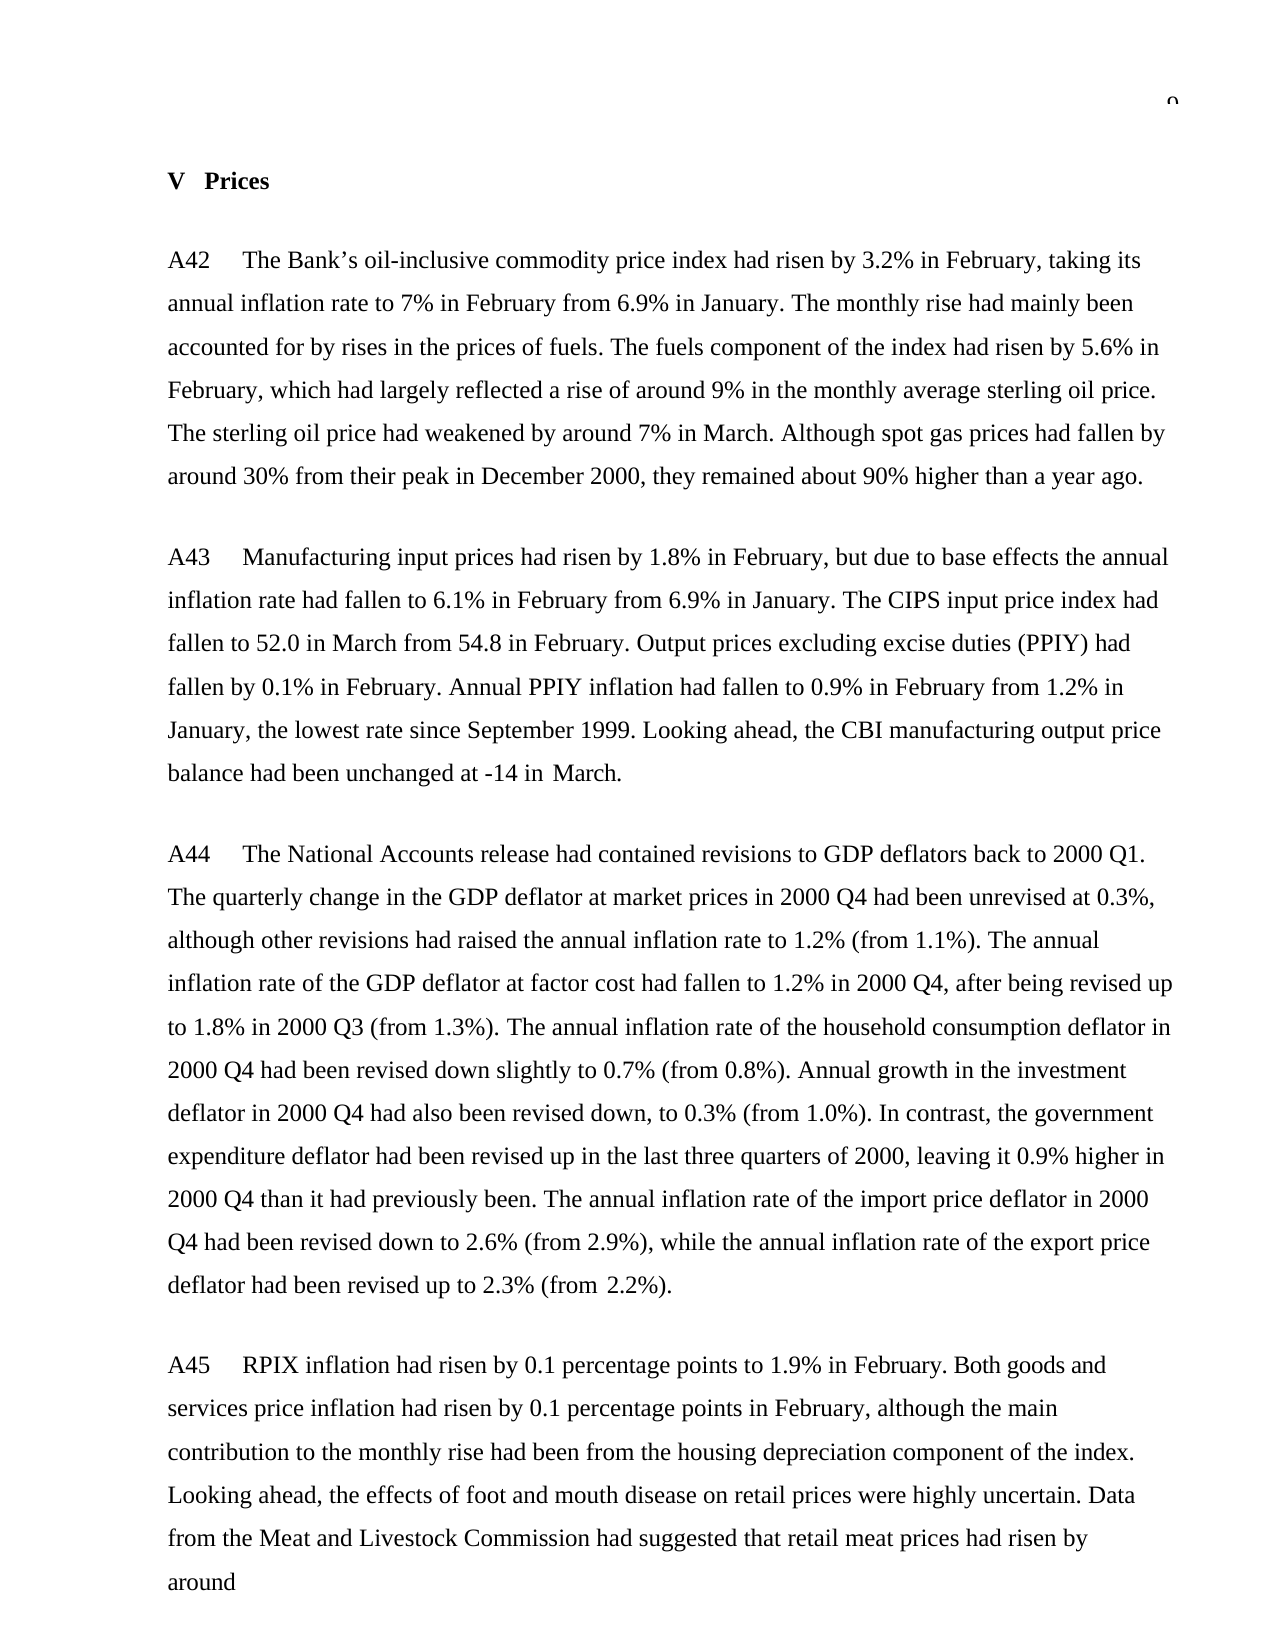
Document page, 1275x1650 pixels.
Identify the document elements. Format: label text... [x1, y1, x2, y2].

text A45 RPIX inflation had risen by 0.1 percentage points to 1.9% in February. Both goods and services price inflation had risen by 0.1 percentage points in February, although the main contribution to the monthly rise had been from the housing depreciation component of the index. Looking ahead, the effects of foot and mouth disease on retail prices were highly uncertain. Data from the Meat and Livestock Commission had suggested that retail meat prices had risen by around [167, 1350, 1161, 1596]
subtitle Prices [167, 166, 1196, 194]
text A42 The Bank’s oil-inclusive commodity price index had risen by 3.2% in February, taking its annual inflation rate to 7% in February from 6.9% in January. The monthly rise had mainly been accounted for by rises in the prices of fuels. The fuels component of the index had risen by 5.6% in February, which had largely reflected a rise of around 9% in the monthly average sterling oil price. The sterling oil price had weakened by around 7% in March. Although spot gas prices had fallen by around 30% from their peak in December 2000, they remained about 90% higher than a year ago. [167, 245, 1171, 490]
text A43 Manufacturing input prices had risen by 1.8% in February, but due to base effects the annual inflation rate had fallen to 6.1% in February from 6.9% in January. The CIPS input price index had fallen to 52.0 in March from 54.8 in February. Output prices excluding excise duties (PPIY) had fallen by 0.1% in February. Annual PPIY inflation had fallen to 0.9% in February from 1.2% in January, the lowest rate since September 1999. Looking ahead, the CBI manufacturing output price balance had been unchanged at -14 in March. [167, 542, 1171, 787]
text A44 The National Accounts release had contained revisions to GDP deflators back to 2000 Q1. The quarterly change in the GDP deflator at market prices in 2000 Q4 had been unrevised at 0.3%, although other revisions had raised the annual inflation rate to 1.2% (from 1.1%). The annual inflation rate of the GDP deflator at factor cost had fallen to 1.2% in 2000 Q4, after being revised up to 1.8% in 2000 Q3 (from 1.3%). The annual inflation rate of the household consumption deflator in 2000 Q4 had been revised down slightly to 0.7% (from 0.8%). Annual growth in the investment deflator in 2000 Q4 had also been revised down, to 0.3% (from 1.0%). In contrast, the government expenditure deflator had been revised up in the last three quarters of 2000, leaving it 0.9% higher in 2000 Q4 than it had previously been. The annual inflation rate of the import price deflator in 2000 Q4 had been revised down to 2.6% (from 2.9%), while the annual inflation rate of the export price deflator had been revised up to 2.3% (from 2.2%). [167, 839, 1177, 1299]
